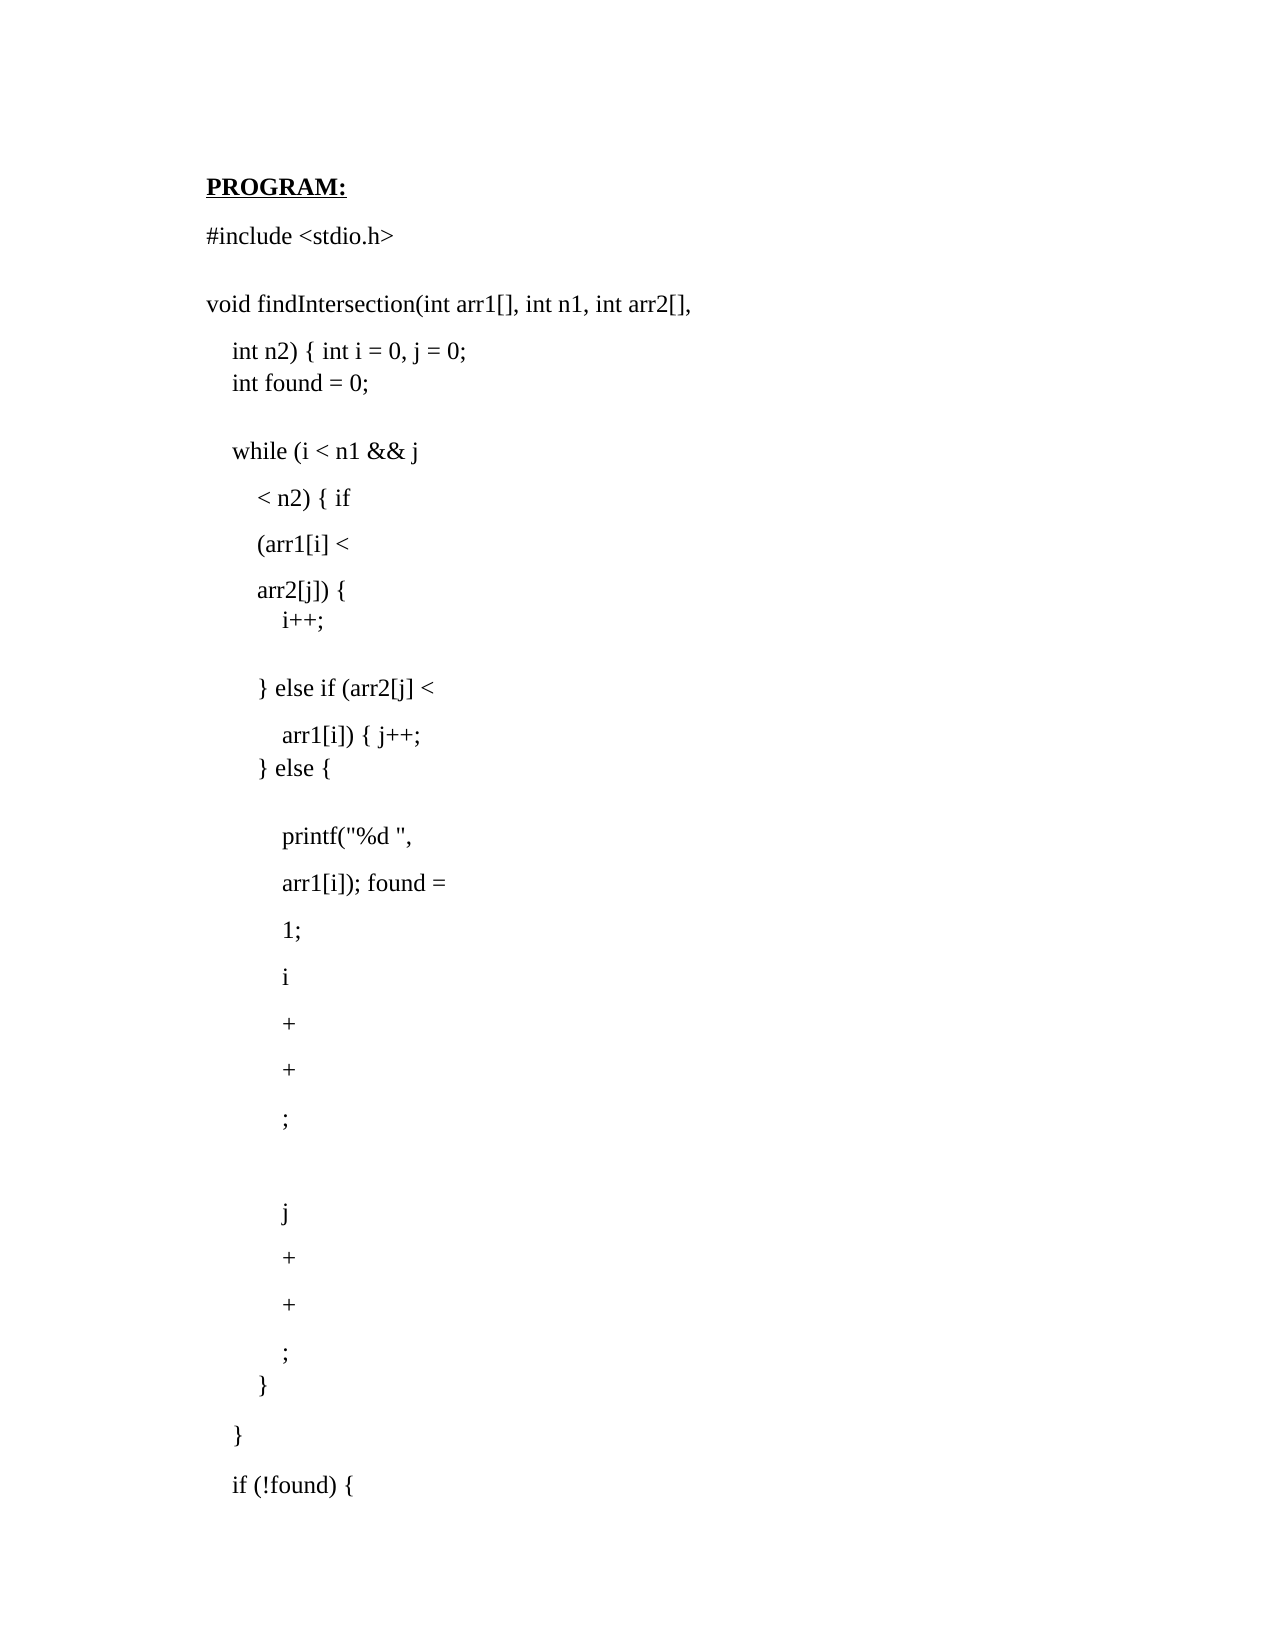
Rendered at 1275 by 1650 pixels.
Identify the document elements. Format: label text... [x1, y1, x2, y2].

text void findIntersection(int arr1[], int n1, int arr2[], int n2) { int i = 0, j = 0; [206, 274, 716, 368]
text } [232, 1424, 1125, 1449]
text if (!found) { [232, 1474, 1125, 1499]
text printf("%d ", arr1[i]); found = 1; [282, 807, 447, 947]
text while (i < n1 && j < n2) { if (arr1[i] < arr2[j]) { [232, 422, 419, 608]
text int found = 0; [232, 368, 1125, 397]
text PROGRAM: [206, 175, 1125, 200]
text } [257, 1370, 1125, 1399]
text i++; [282, 609, 1125, 634]
text } else if (arr2[j] < arr1[i]) { j++; [257, 659, 478, 753]
text #include <stdio.h> [206, 225, 1125, 250]
text } else { [257, 753, 1125, 782]
